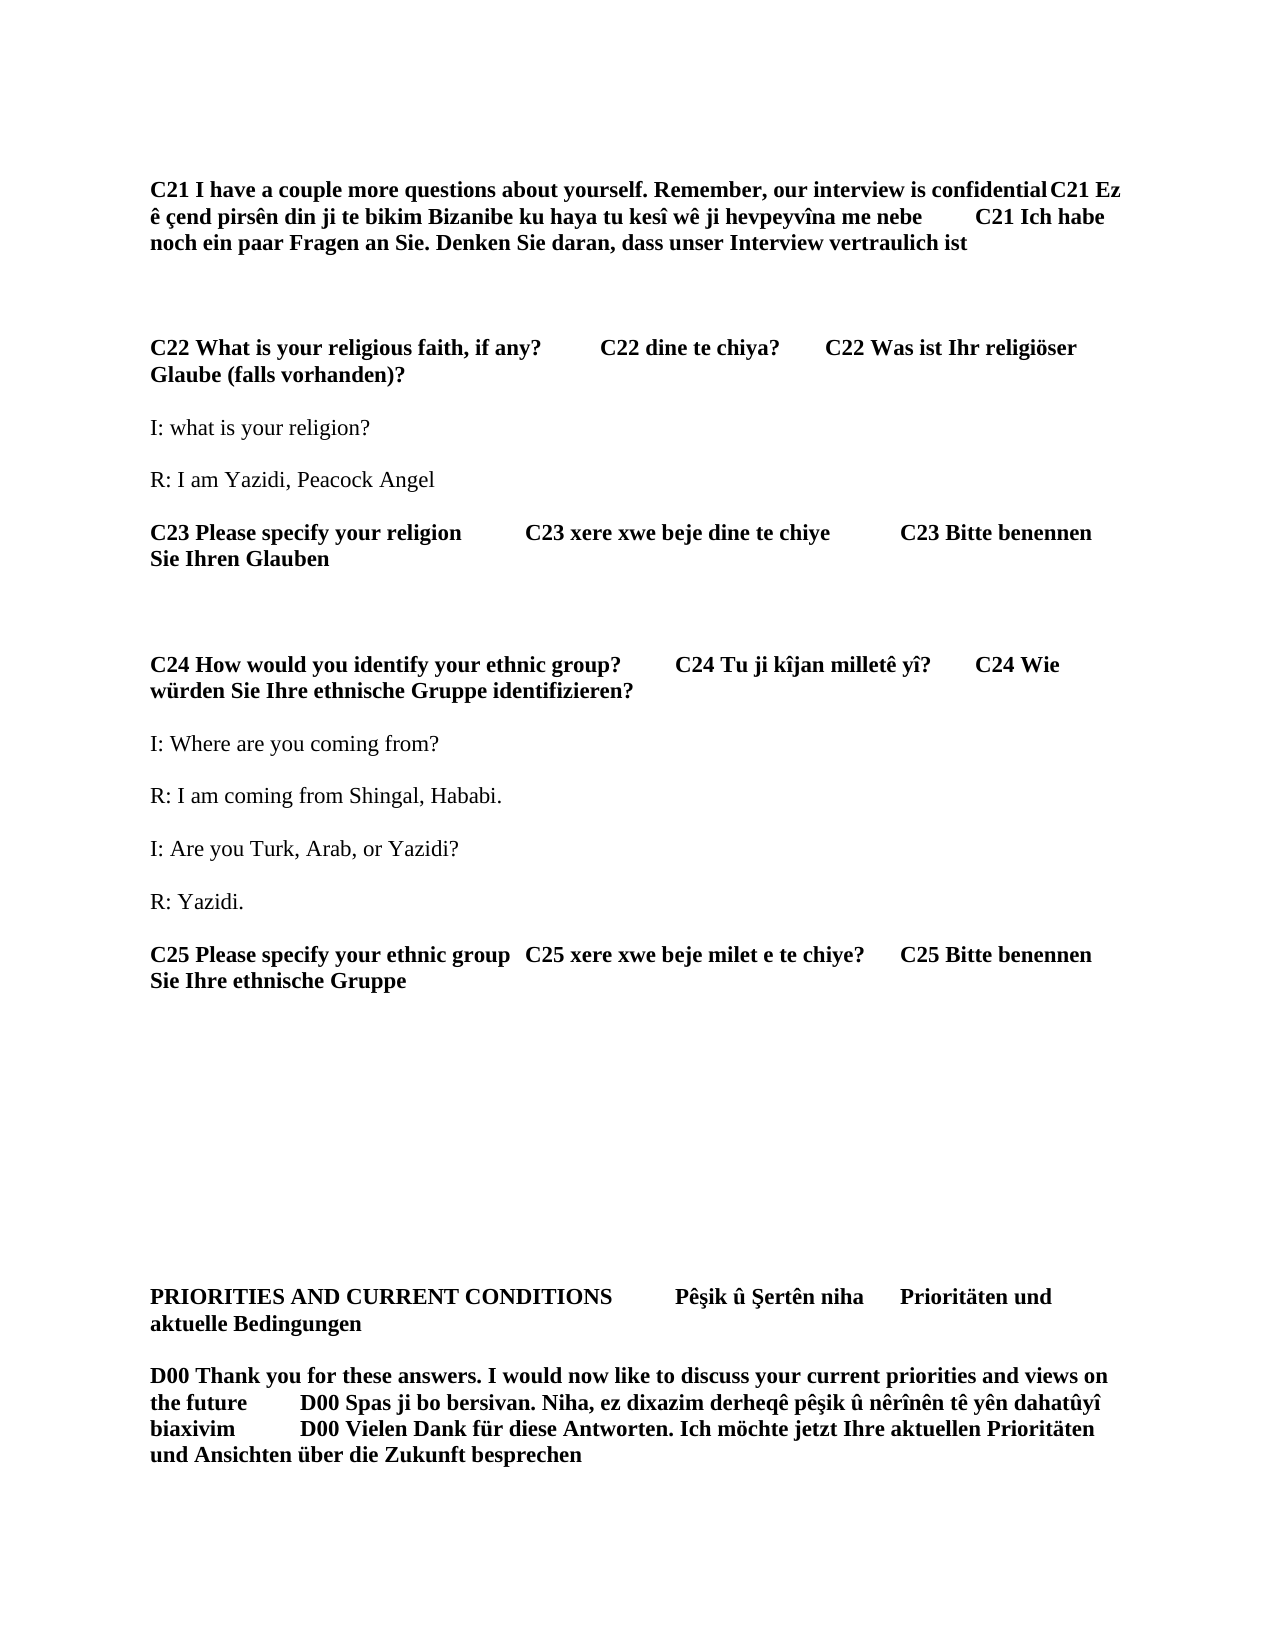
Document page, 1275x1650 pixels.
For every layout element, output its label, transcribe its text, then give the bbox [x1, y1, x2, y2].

text C22 What is your religious faith, if any? C22 dine te chiya? C22 Was ist Ihr religiöser Glaube (falls vorhanden)? [150, 334, 1125, 387]
text C24 How would you identify your ethnic group? C24 Tu ji kîjan milletê yî? C24 Wie würden Sie Ihre ethnische Gruppe identifizieren? [150, 651, 1125, 703]
text R: I am Yazidi, Peacock Angel [150, 466, 1125, 493]
text C23 Please specify your religion C23 xere xwe beje dine te chiye C23 Bitte benennen Sie Ihren Glauben [150, 519, 1125, 572]
text R: I am coming from Shingal, Hababi. [150, 782, 1125, 809]
text I: what is your religion? [150, 413, 1125, 440]
text D00 Thank you for these answers. I would now like to discuss your current priorities and views on the future D00 Spas ji bo bersivan. Niha, ez dixazim derheqê pêşik û nêrînên tê yên dahatûyî biaxivim D00 Vielen Dank für diese Antworten. Ich möchte jetzt Ihre aktuellen Prioritäten und Ansichten über die Zukunft besprechen [150, 1362, 1125, 1468]
text I: Where are you coming from? [150, 730, 1125, 756]
text I: Are you Turk, Arab, or Yazidi? [150, 835, 1125, 862]
text PRIORITIES AND CURRENT CONDITIONS Pêşik û Şertên niha Prioritäten und aktuelle Bedingungen [150, 1283, 1125, 1336]
text R: Yazidi. [150, 888, 1125, 914]
text C21 I have a couple more questions about yourself. Remember, our interview is confidential C21 Ez ê çend pirsên din ji te bikim Bizanibe ku haya tu kesî wê ji hevpeyvîna me nebe C21 Ich habe noch ein paar Fragen an Sie. Denken Sie daran, dass unser Interview vertraulich ist [150, 176, 1125, 255]
text C25 Please specify your ethnic group C25 xere xwe beje milet e te chiye? C25 Bitte benennen Sie Ihre ethnische Gruppe [150, 941, 1125, 993]
